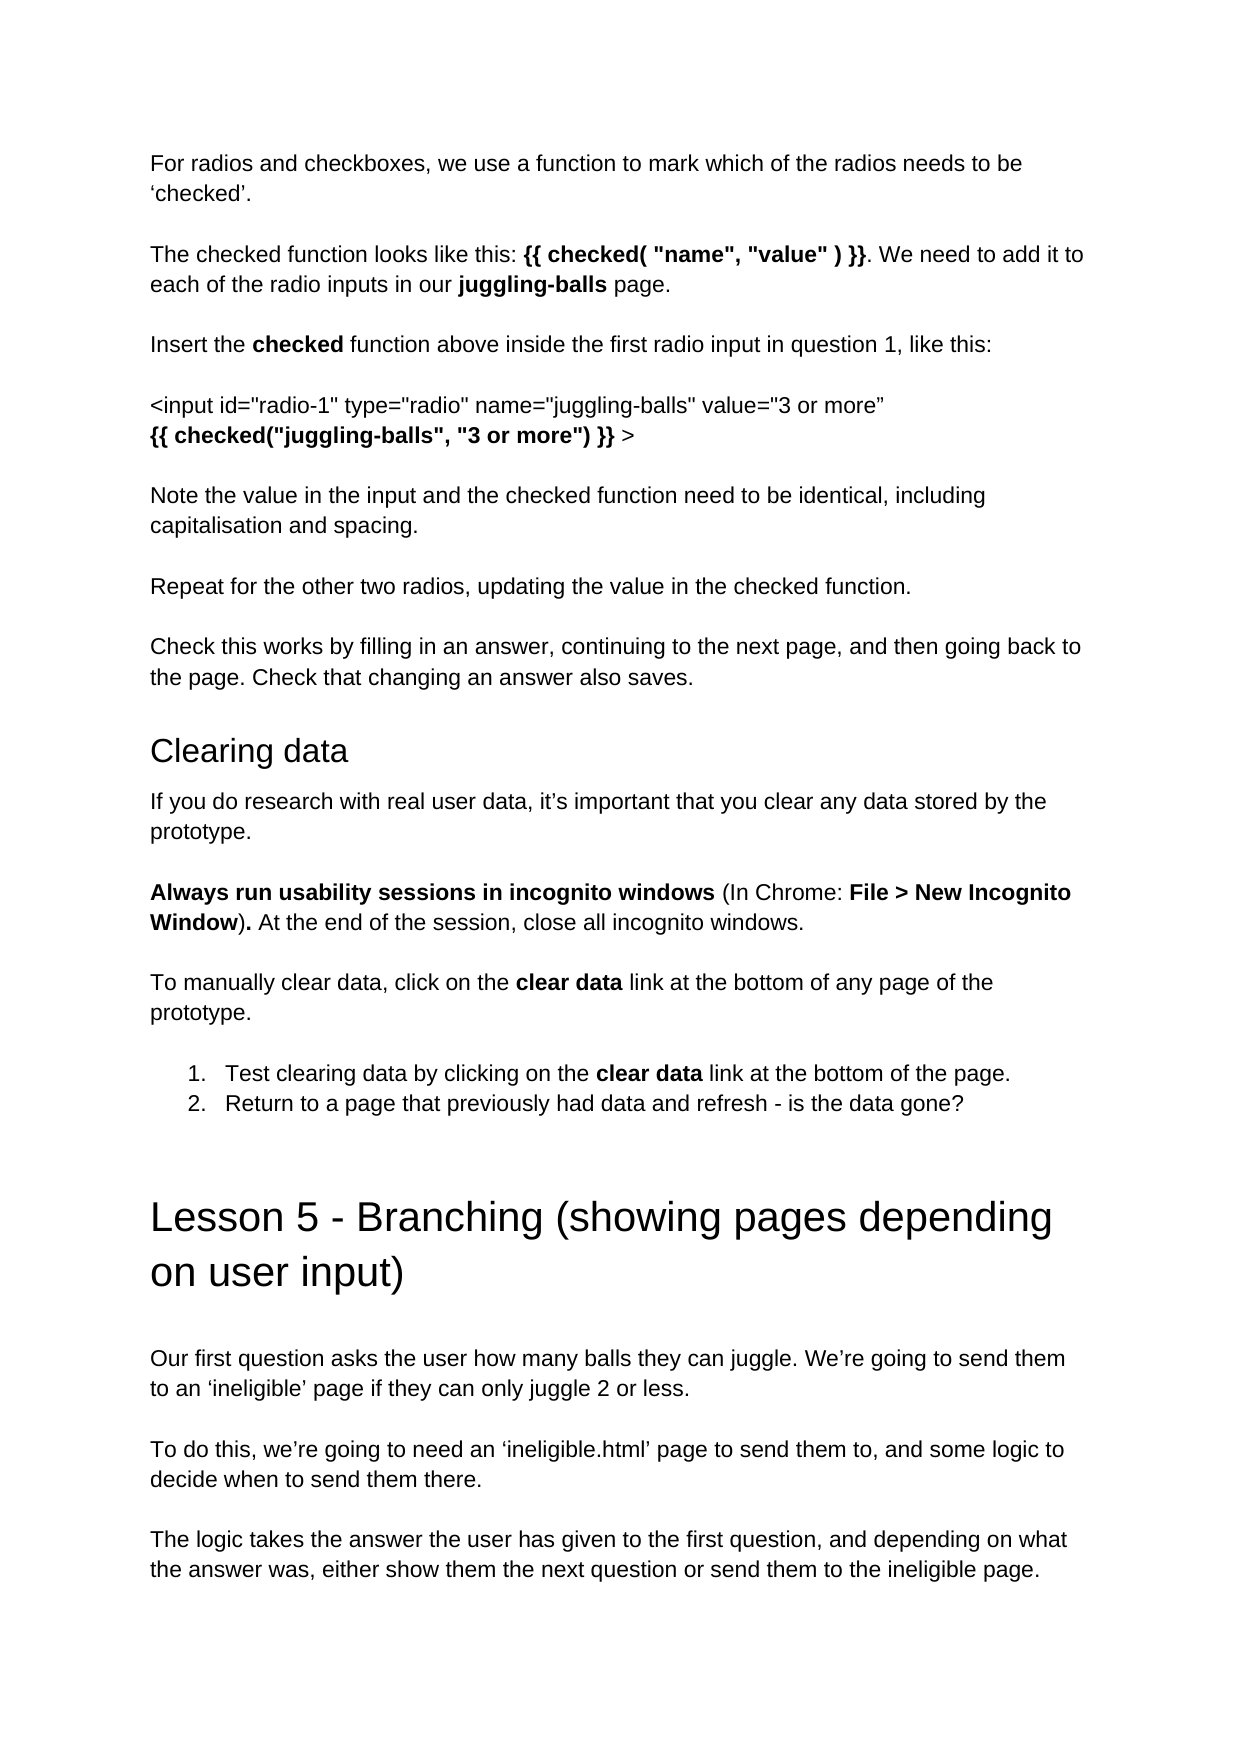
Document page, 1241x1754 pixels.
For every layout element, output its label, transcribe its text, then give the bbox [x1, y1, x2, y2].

text <input id="radio-1" type="radio" name="juggling-balls" value="3 or more” {{ checked("juggling-balls", "3 or more") }} > [150, 392, 1090, 478]
text The logic takes the answer the user has given to the first question, and depending on what the answer was, either show them the next question or send them to the ineligible page. [150, 1526, 1090, 1583]
text If you do research with real user data, it’s important that you clear any data stored by the prototype. [150, 788, 1090, 844]
list Test clearing data by clicking on the clear data link at the bottom of the page. [187, 1060, 1090, 1086]
list Return to a page that previously had data and refresh - is the data gone? [187, 1090, 1090, 1116]
text Insert the checked function above inside the first radio input in question 1, like this: [150, 331, 1090, 358]
text For radios and checkboxes, we use a function to mark which of the radios needs to be ‘checked’. [150, 150, 1090, 207]
text Repeat for the other two radios, updating the value in the checked function. [150, 573, 1090, 599]
text Note the value in the input and the checked function need to be identical, including capitalisation and spacing. [150, 482, 1090, 539]
text To do this, we’re going to need an ‘ineligible.html’ page to send them to, and some logic to decide when to send them there. [150, 1436, 1090, 1492]
subtitle Lesson 5 - Branching (showing pages depending on user input) [150, 1192, 1090, 1295]
text Always run usability sessions in incognito windows (In Chrome: File > New Incognito Window). At the end of the session, close all incognito windows. [150, 878, 1090, 935]
text Our first question asks the user how many balls they can juggle. We’re going to send them to an ‘ineligible’ page if they can only juggle 2 or less. [150, 1345, 1090, 1402]
subtitle Clearing data [150, 731, 1090, 770]
text To manually clear data, click on the clear data link at the bottom of any page of the prototype. [150, 969, 1090, 1026]
text Check this works by filling in an answer, continuing to the next page, and then going back to the page. Check that changing an answer also saves. [150, 633, 1090, 690]
text The checked function looks like this: {{ checked( "name", "value" ) }}. We need to add it to each of the radio inputs in our juggling-balls page. [150, 241, 1090, 297]
